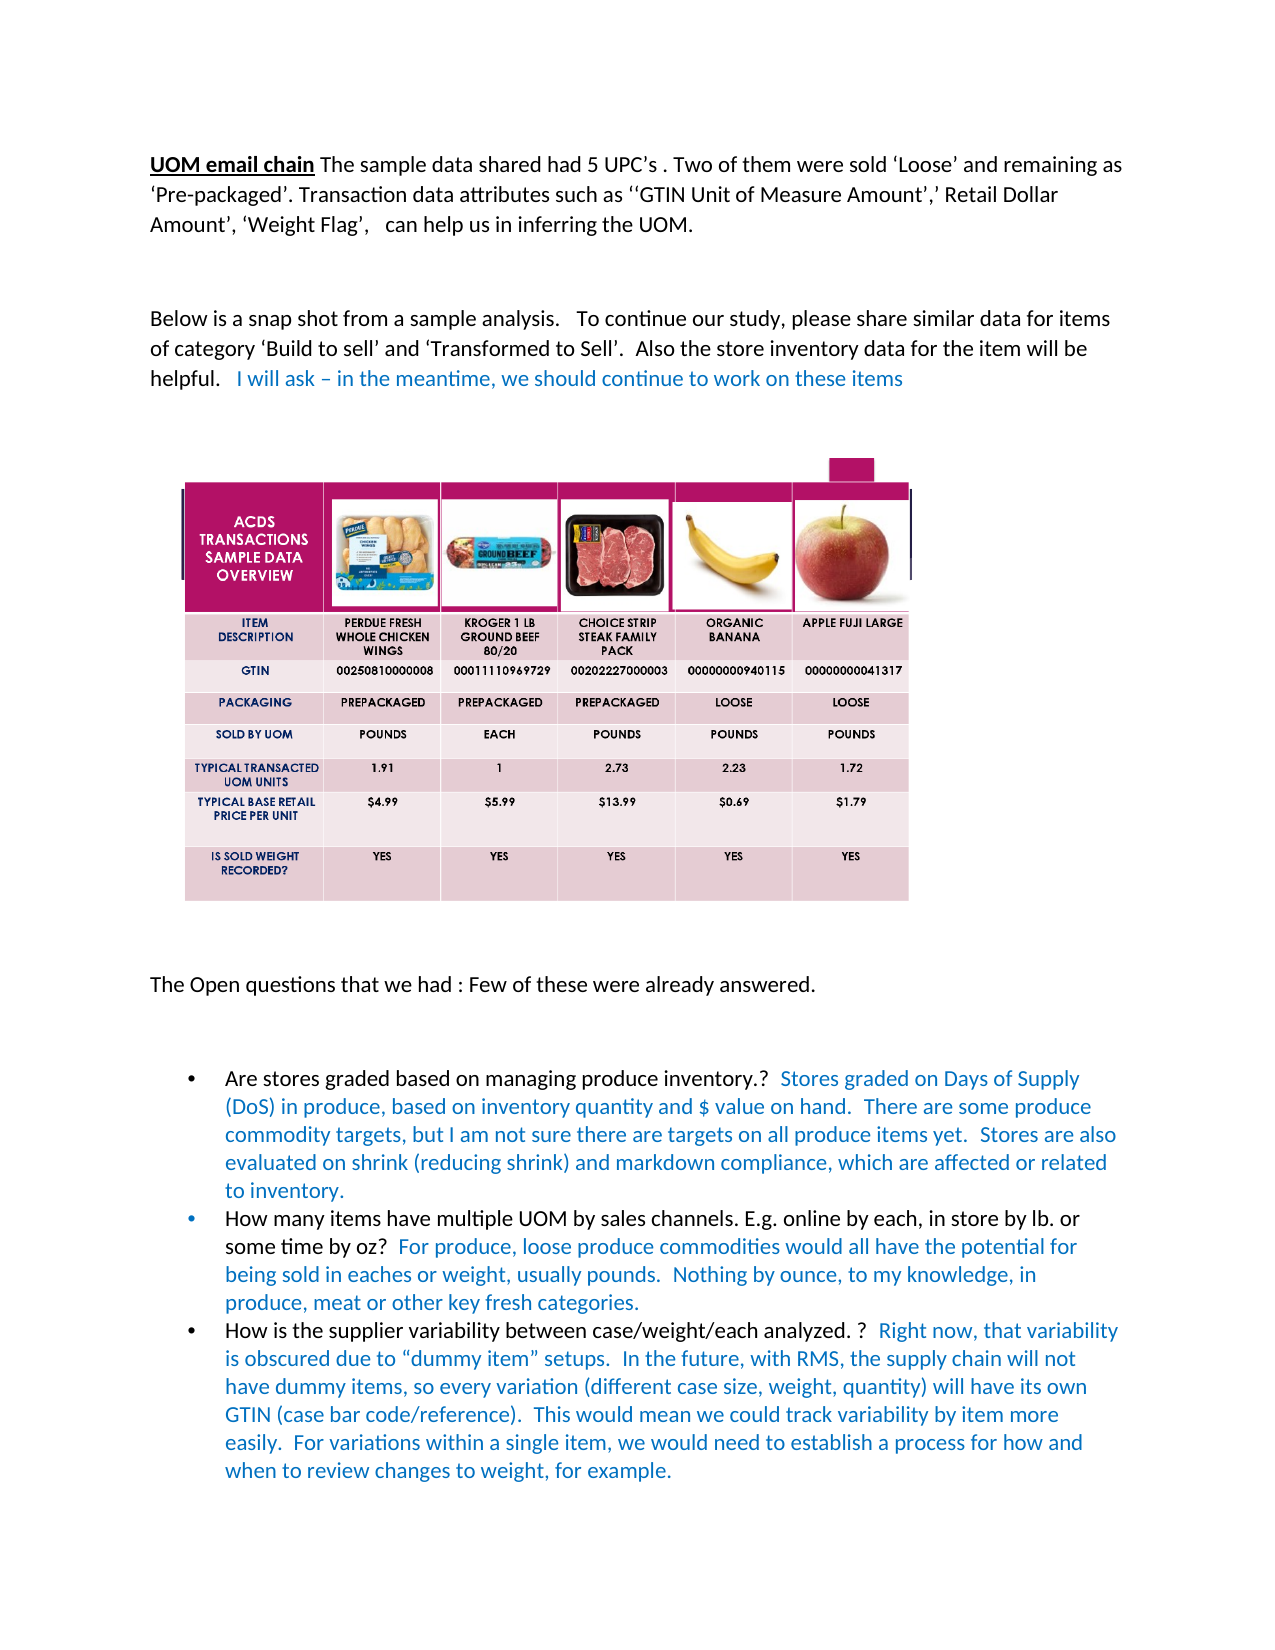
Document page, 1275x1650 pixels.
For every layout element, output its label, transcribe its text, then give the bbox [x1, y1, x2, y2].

list How is the supplier variability between case/weight/each analyzed. ? Right now, that variability is obscured due to “dummy item” setups. In the future, with RMS, the supply chain will not have dummy items, so every variation (different case size, weight, quantity) will have its own GTIN (case bar code/reference). This would mean we could track variability by item more easily. For variations within a single item, we would need to establish a process for how and when to review changes to weight, for example. [187, 1316, 1125, 1484]
list Are stores graded based on managing produce inventory.? Stores graded on Days of Supply (DoS) in produce, based on inventory quantity and $ value on hand. There are some produce commodity targets, but I am not sure there are targets on all produce items yet. Stores are also evaluated on shrink (reducing shrink) and markdown compliance, which are affected or related to inventory. [187, 1064, 1125, 1204]
list How many items have multiple UOM by sales channels. E.g. online by each, in store by lb. or some time by oz? For produce, loose produce commodities would all have the potential for being sold in eaches or weight, usually pounds. Nothing by ounce, to my knowledge, in produce, meat or other key fresh categories. [187, 1204, 1125, 1316]
text Below is a snap shot from a sample analysis. To continue our study, please share similar data for items of category ‘Build to sell’ and ‘Transformed to Sell’. Also the store inventory data for the item will be helpful. I will ask – in the meantime, we should continue to work on these items [150, 304, 1125, 393]
text UOM email chain The sample data shared had 5 UPC’s . Two of them were sold ‘Loose’ and remaining as ‘Pre-packaged’. Transaction data attributes such as ‘‘GTIN Unit of Measure Amount’,’ Retail Dollar Amount’, ‘Weight Flag’, can help us in inferring the UOM. [150, 150, 1125, 238]
text The Open questions that we had : Few of these were already answered. [150, 970, 1125, 998]
picture [150, 458, 943, 905]
